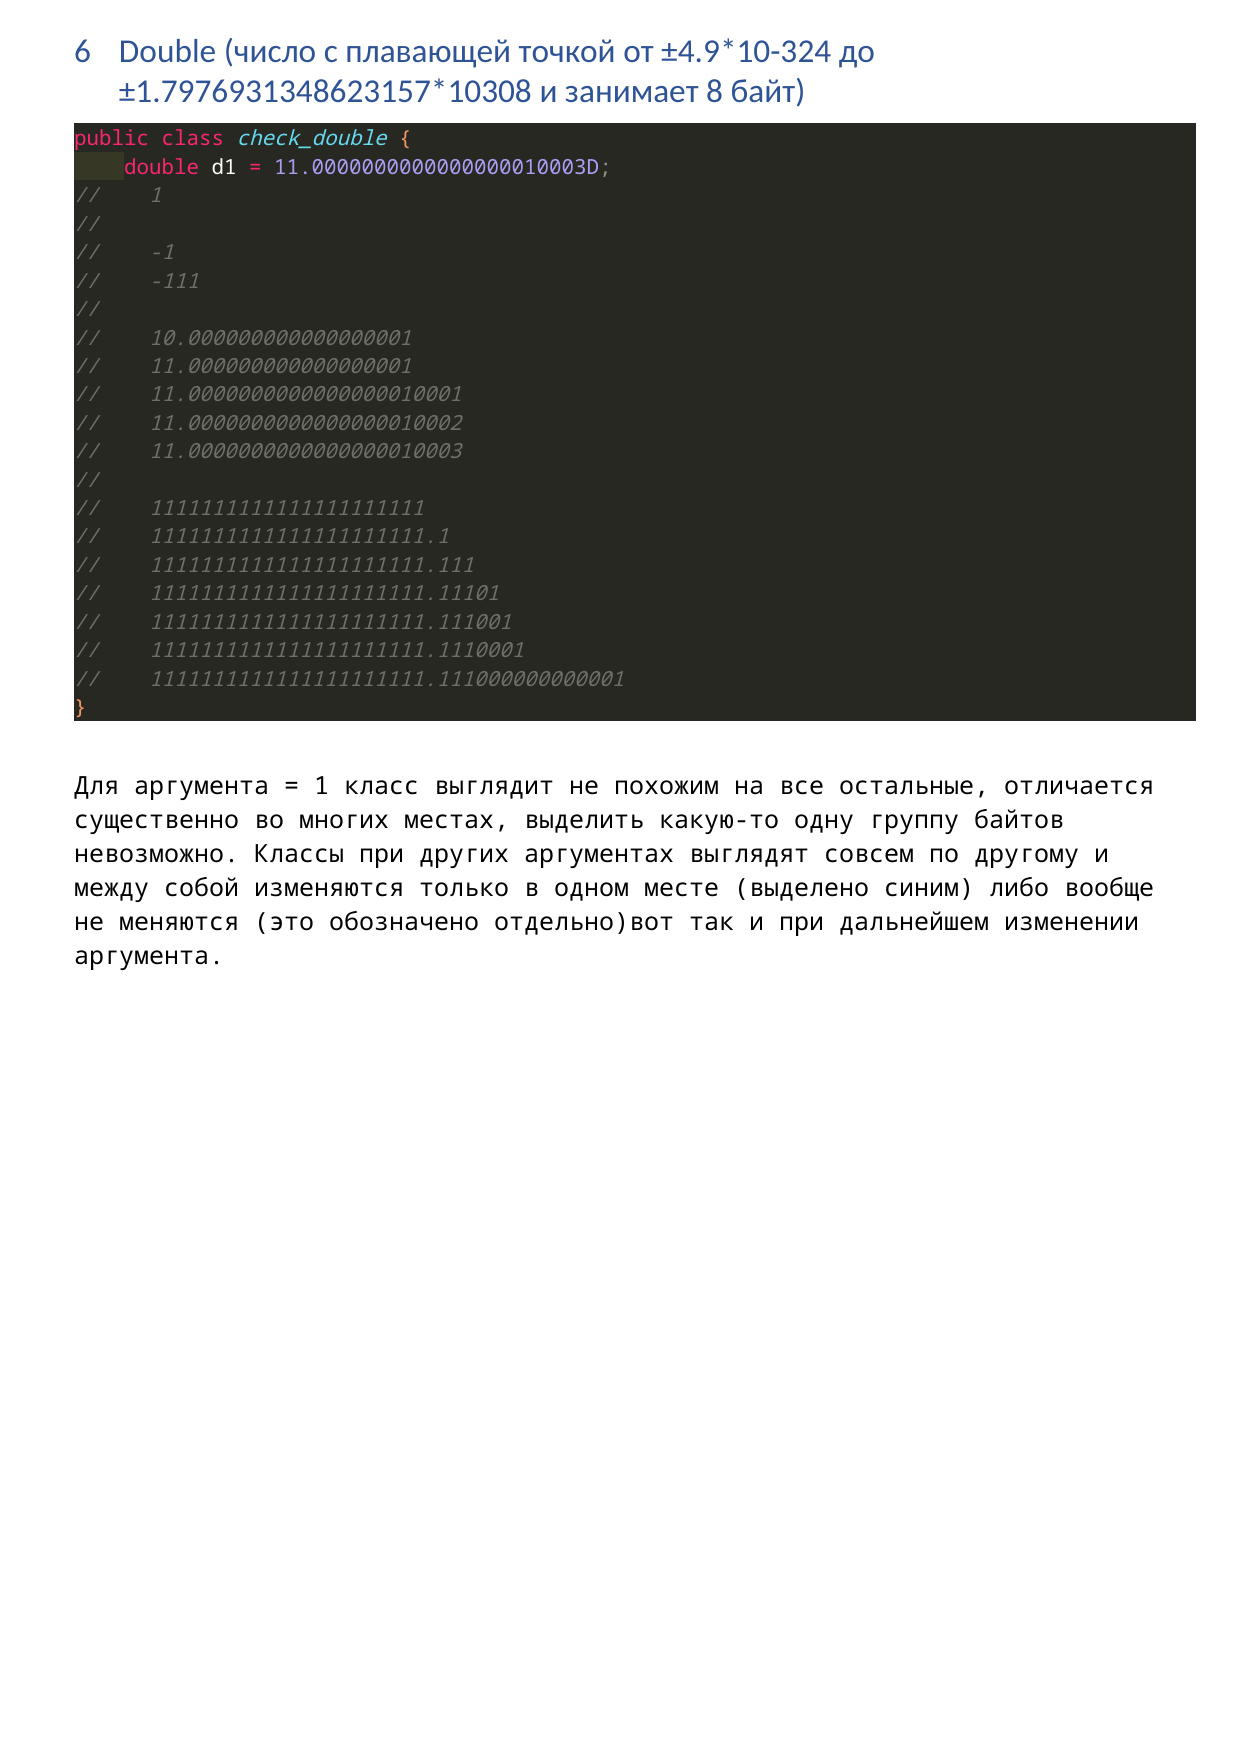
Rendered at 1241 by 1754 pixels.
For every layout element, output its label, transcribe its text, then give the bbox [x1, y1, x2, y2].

text public class check_double { double d1 = 11.0000000000000000010003D; // 1 // // -1 // -111 // // 10.000000000000000001 // 11.000000000000000001 // 11.0000000000000000010001 // 11.0000000000000000010002 // 11.0000000000000000010003 // // 1111111111111111111111 // 1111111111111111111111.1 // 1111111111111111111111.111 // 1111111111111111111111.11101 // 1111111111111111111111.111001 // 1111111111111111111111.1110001 // 1111111111111111111111.111000000000001 } [74, 123, 1196, 721]
text Для аргумента = 1 класс выглядит не похожим на все остальные, отличается существенно во многих местах, выделить какую-то одну группу байтов невозможно. Классы при других аргументах выглядят совсем по другому и между собой изменяются только в одном месте (выделено синим) либо вообще не меняются (это обозначено отдельно)вот так и при дальнейшем изменении аргумента. [74, 767, 1196, 972]
subtitle Double (число с плавающей точкой от ±4.9*10-324 до ±1.7976931348623157*10308 и занимает 8 байт) [74, 29, 1196, 111]
